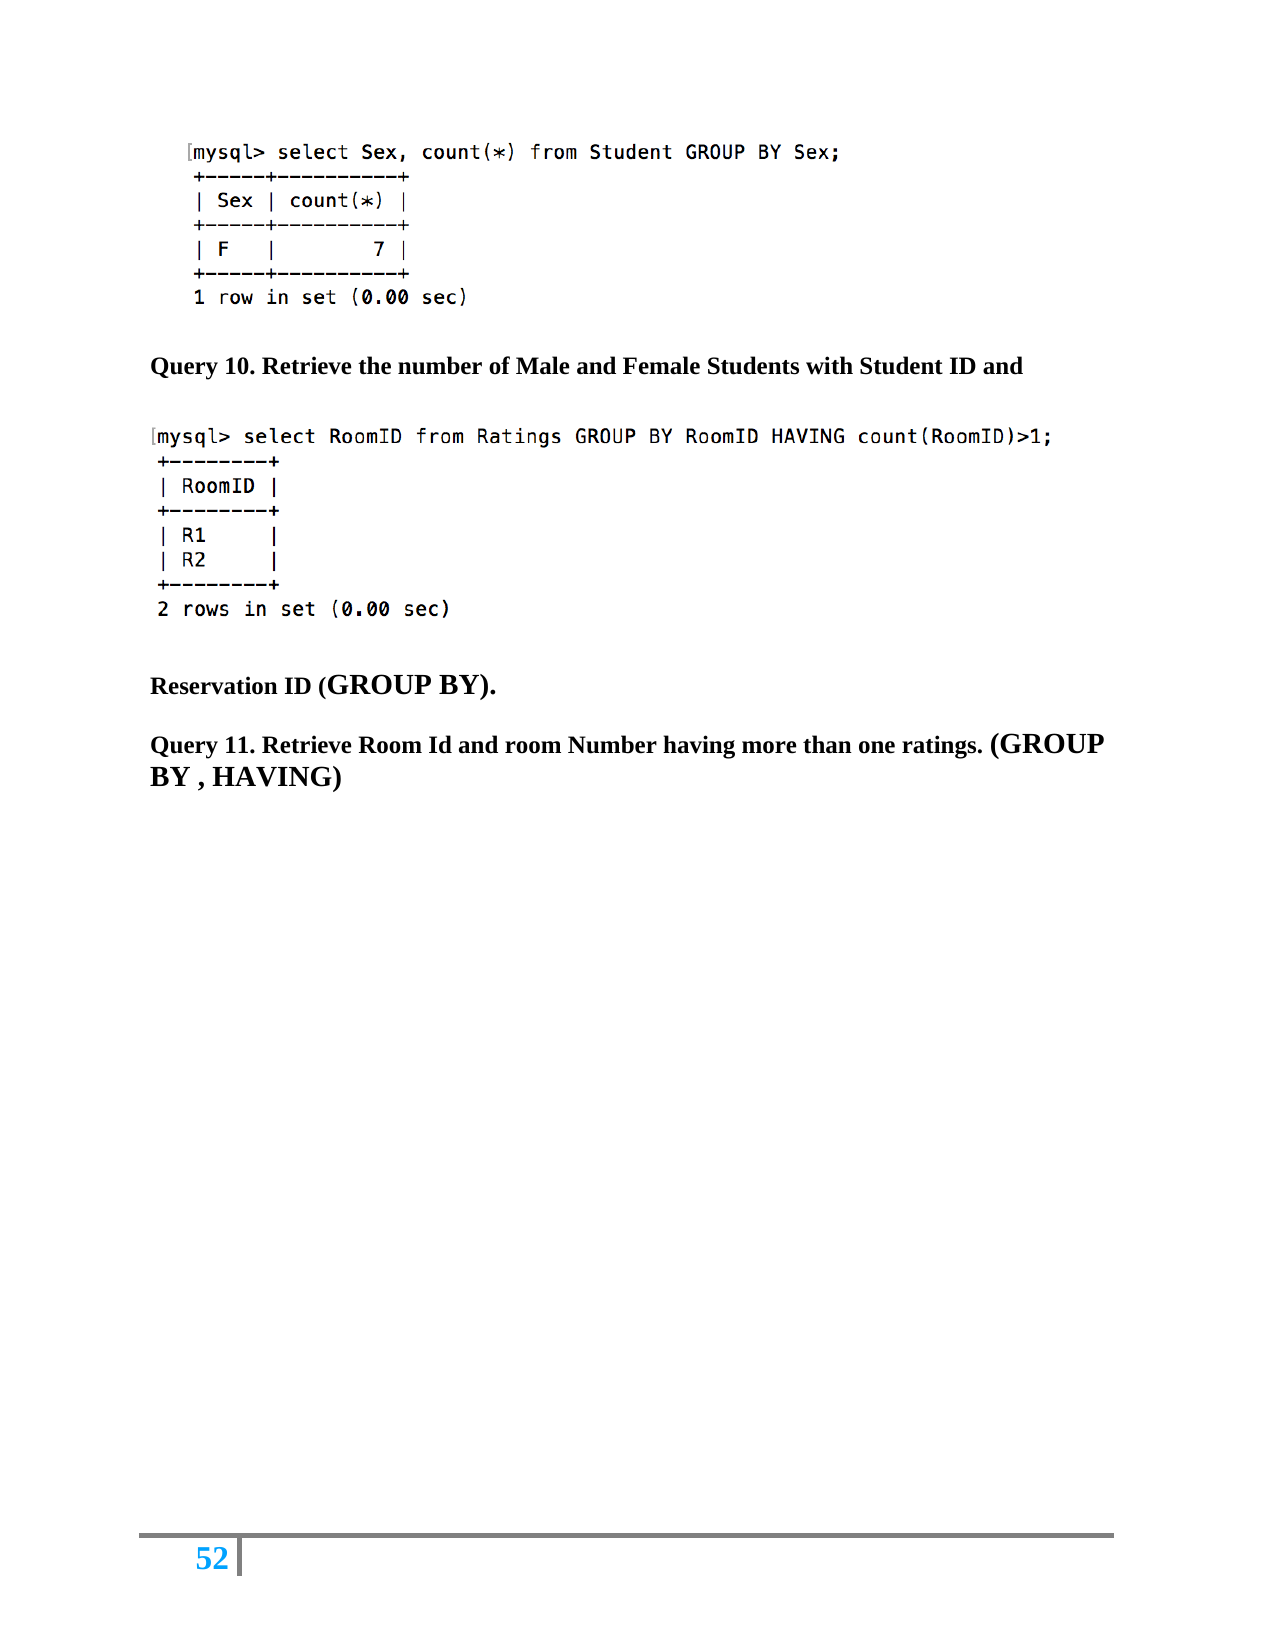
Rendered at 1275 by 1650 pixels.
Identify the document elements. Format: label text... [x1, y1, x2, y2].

picture [186, 136, 1060, 326]
picture [148, 413, 1124, 640]
text Query 11. Retrieve Room Id and room Number having more than one ratings. (GROUP BY , HAVING) [150, 726, 1125, 793]
